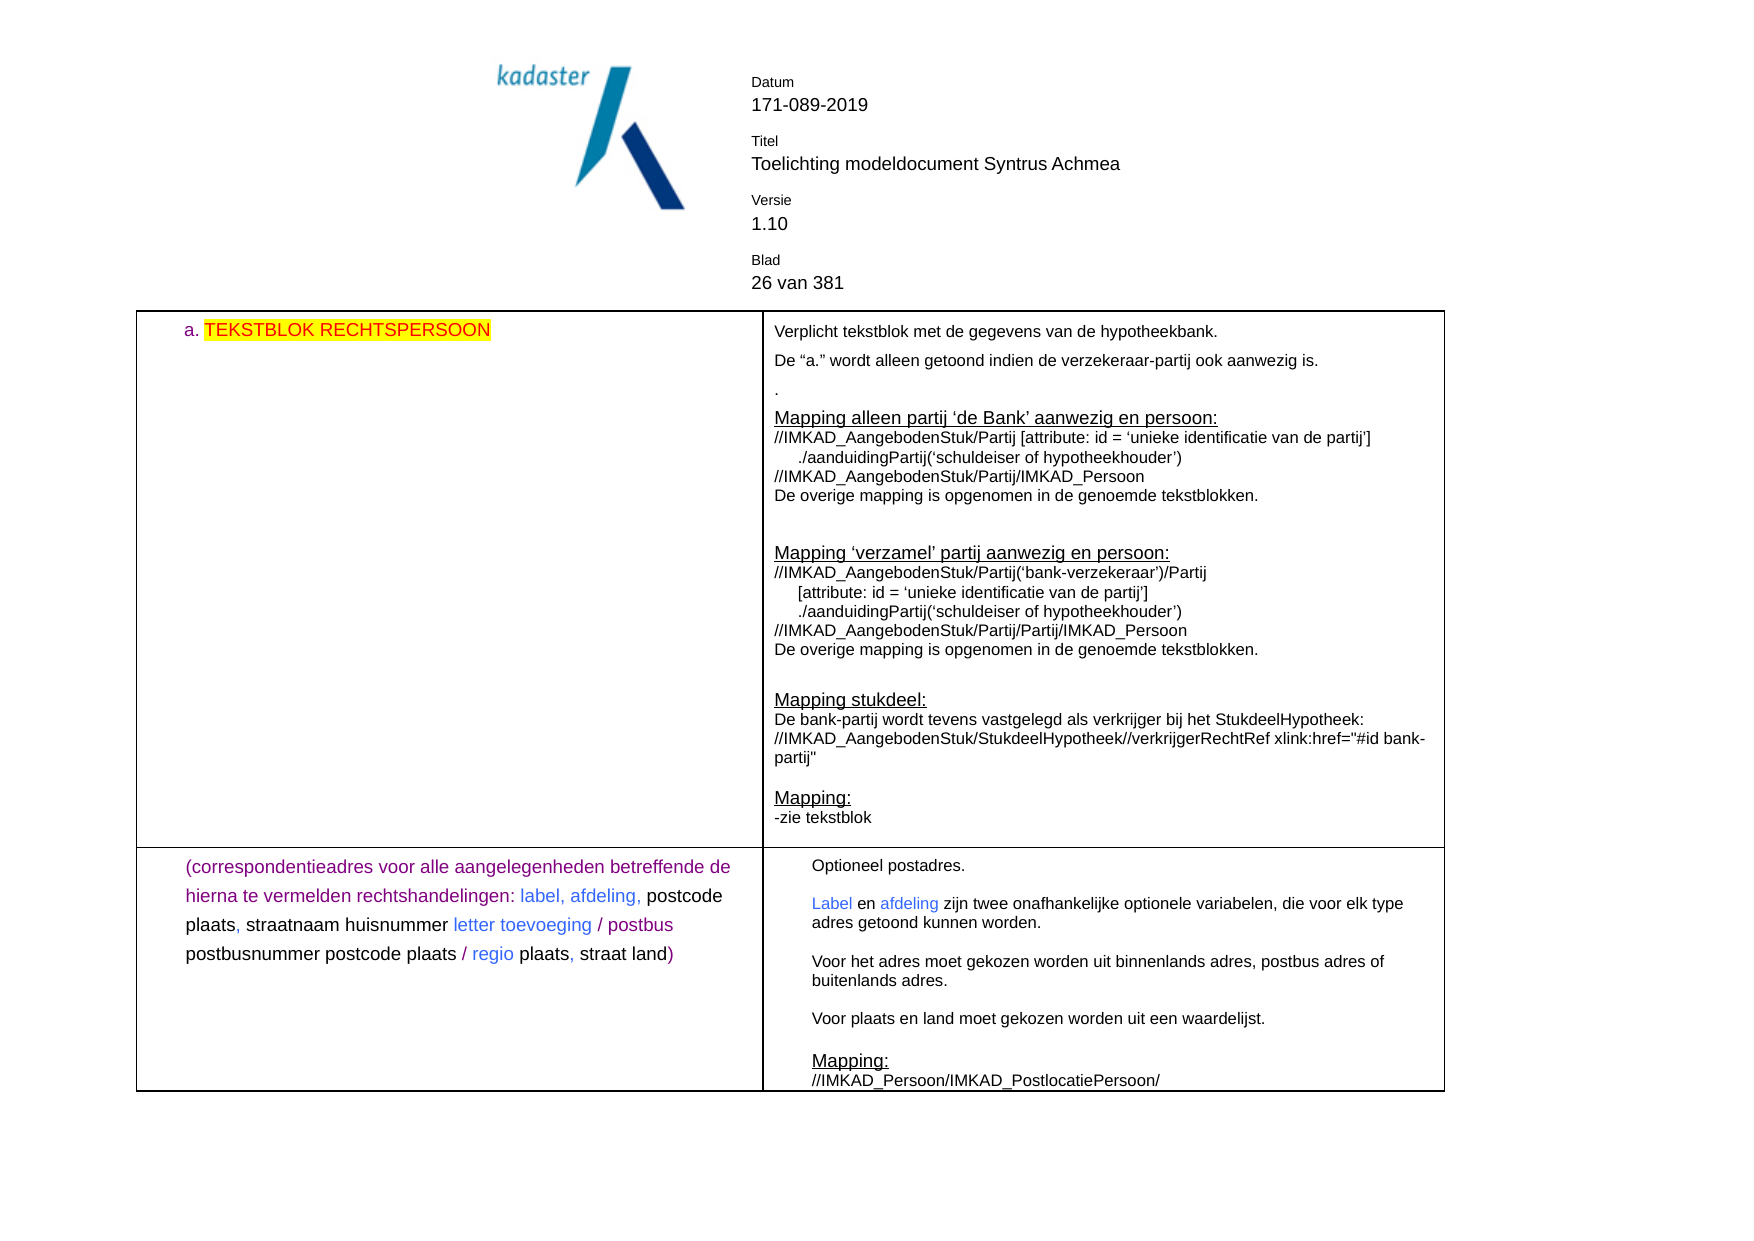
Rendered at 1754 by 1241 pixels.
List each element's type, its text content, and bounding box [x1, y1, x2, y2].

table_header a. TEKSTBLOK RECHTSPERSOON [137, 312, 762, 846]
table_header Verplicht tekstblok met de gegevens van de hypotheekbank. De “a.” wordt alleen getoond indien de verzekeraar-partij ook aanwezig is. . Mapping alleen partij ‘de Bank’ aanwezig en persoon: //IMKAD_AangebodenStuk/Partij [attribute: id = ‘unieke identificatie van de partij’] ./aanduidingPartij(‘schuldeiser of hypotheekhouder’) //IMKAD_AangebodenStuk/Partij/IMKAD_Persoon De overige mapping is opgenomen in de genoemde tekstblokken. Mapping ‘verzamel’ partij aanwezig en persoon: //IMKAD_AangebodenStuk/Partij(‘bank-verzekeraar’)/Partij [attribute: id = ‘unieke identificatie van de partij’] ./aanduidingPartij(‘schuldeiser of hypotheekhouder’) //IMKAD_AangebodenStuk/Partij/Partij/IMKAD_Persoon De overige mapping is opgenomen in de genoemde tekstblokken. Mapping stukdeel: De bank-partij wordt tevens vastgelegd als verkrijger bij het StukdeelHypotheek: //IMKAD_AangebodenStuk/StukdeelHypotheek//verkrijgerRechtRef xlink:href="#id bank-partij" Mapping: -zie tekstblok [764, 312, 1444, 846]
picture [480, 42, 699, 226]
